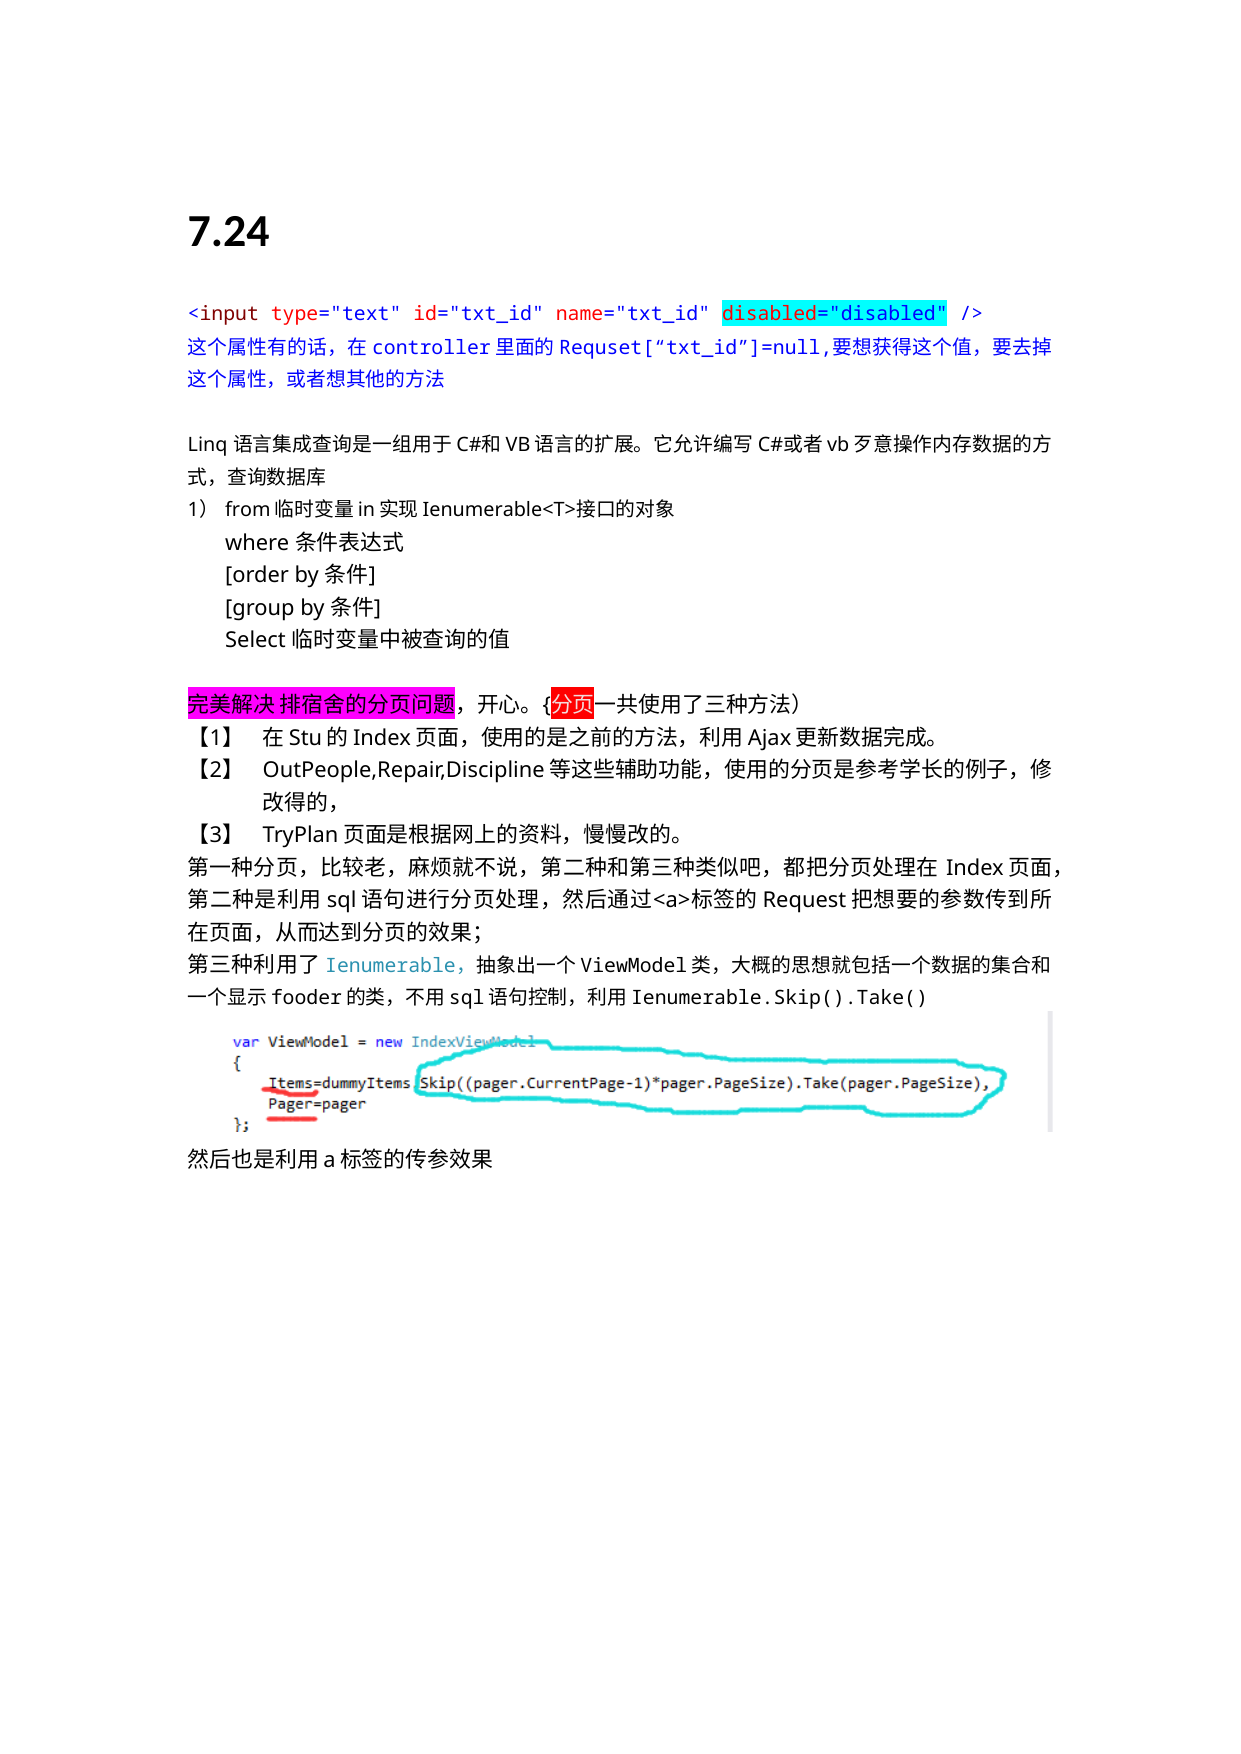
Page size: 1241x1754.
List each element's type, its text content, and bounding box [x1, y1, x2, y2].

picture [187, 1011, 1053, 1132]
list [order by 条件] [225, 557, 1053, 589]
text Linq 语言集成查询是一组用于C#和VB语言的扩展。它允许编写C#或者vb歹意操作内存数据的方式，查询数据库 [187, 427, 1053, 492]
list from临时变量in实现Ienumerable<T>接口的对象 [187, 492, 1053, 524]
list where 条件表达式 [225, 524, 1053, 557]
subtitle 7.24 [187, 197, 1053, 262]
text 第三种利用了Ienumerable，抽象出一个ViewModel类，大概的思想就包括一个数据的集合和一个显示fooder的类，不用sql语句控制，利用Ienumerable.Skip().Take() [187, 947, 1053, 1011]
text 这个属性有的话，在controller里面的Requset[“txt_id”]=null,要想获得这个值，要去掉这个属性，或者想其他的方法 [187, 329, 1053, 394]
text 第一种分页，比较老，麻烦就不说，第二种和第三种类似吧，都把分页处理在Index页面，第二种是利用sql语句进行分页处理，然后通过<a>标签的Request把想要的参数传到所在页面，从而达到分页的效果； [187, 849, 1053, 947]
list 在Stu的Index页面，使用的是之前的方法，利用Ajax更新数据完成。 [187, 719, 1053, 752]
list TryPlan页面是根据网上的资料，慢慢改的。 [187, 817, 1053, 849]
list Select 临时变量中被查询的值 [225, 622, 1053, 654]
text 然后也是利用a标签的传参效果 [187, 1142, 1053, 1174]
list [group by 条件] [225, 589, 1053, 622]
text 完美解决 排宿舍的分页问题，开心。{分页一共使用了三种方法） [594, 687, 1053, 719]
list OutPeople,Repair,Discipline等这些辅助功能，使用的分页是参考学长的例子，修改得的， [187, 752, 1053, 817]
text <input type="text" id="txt_id" name="txt_id" disabled="disabled" /> [187, 297, 1053, 329]
